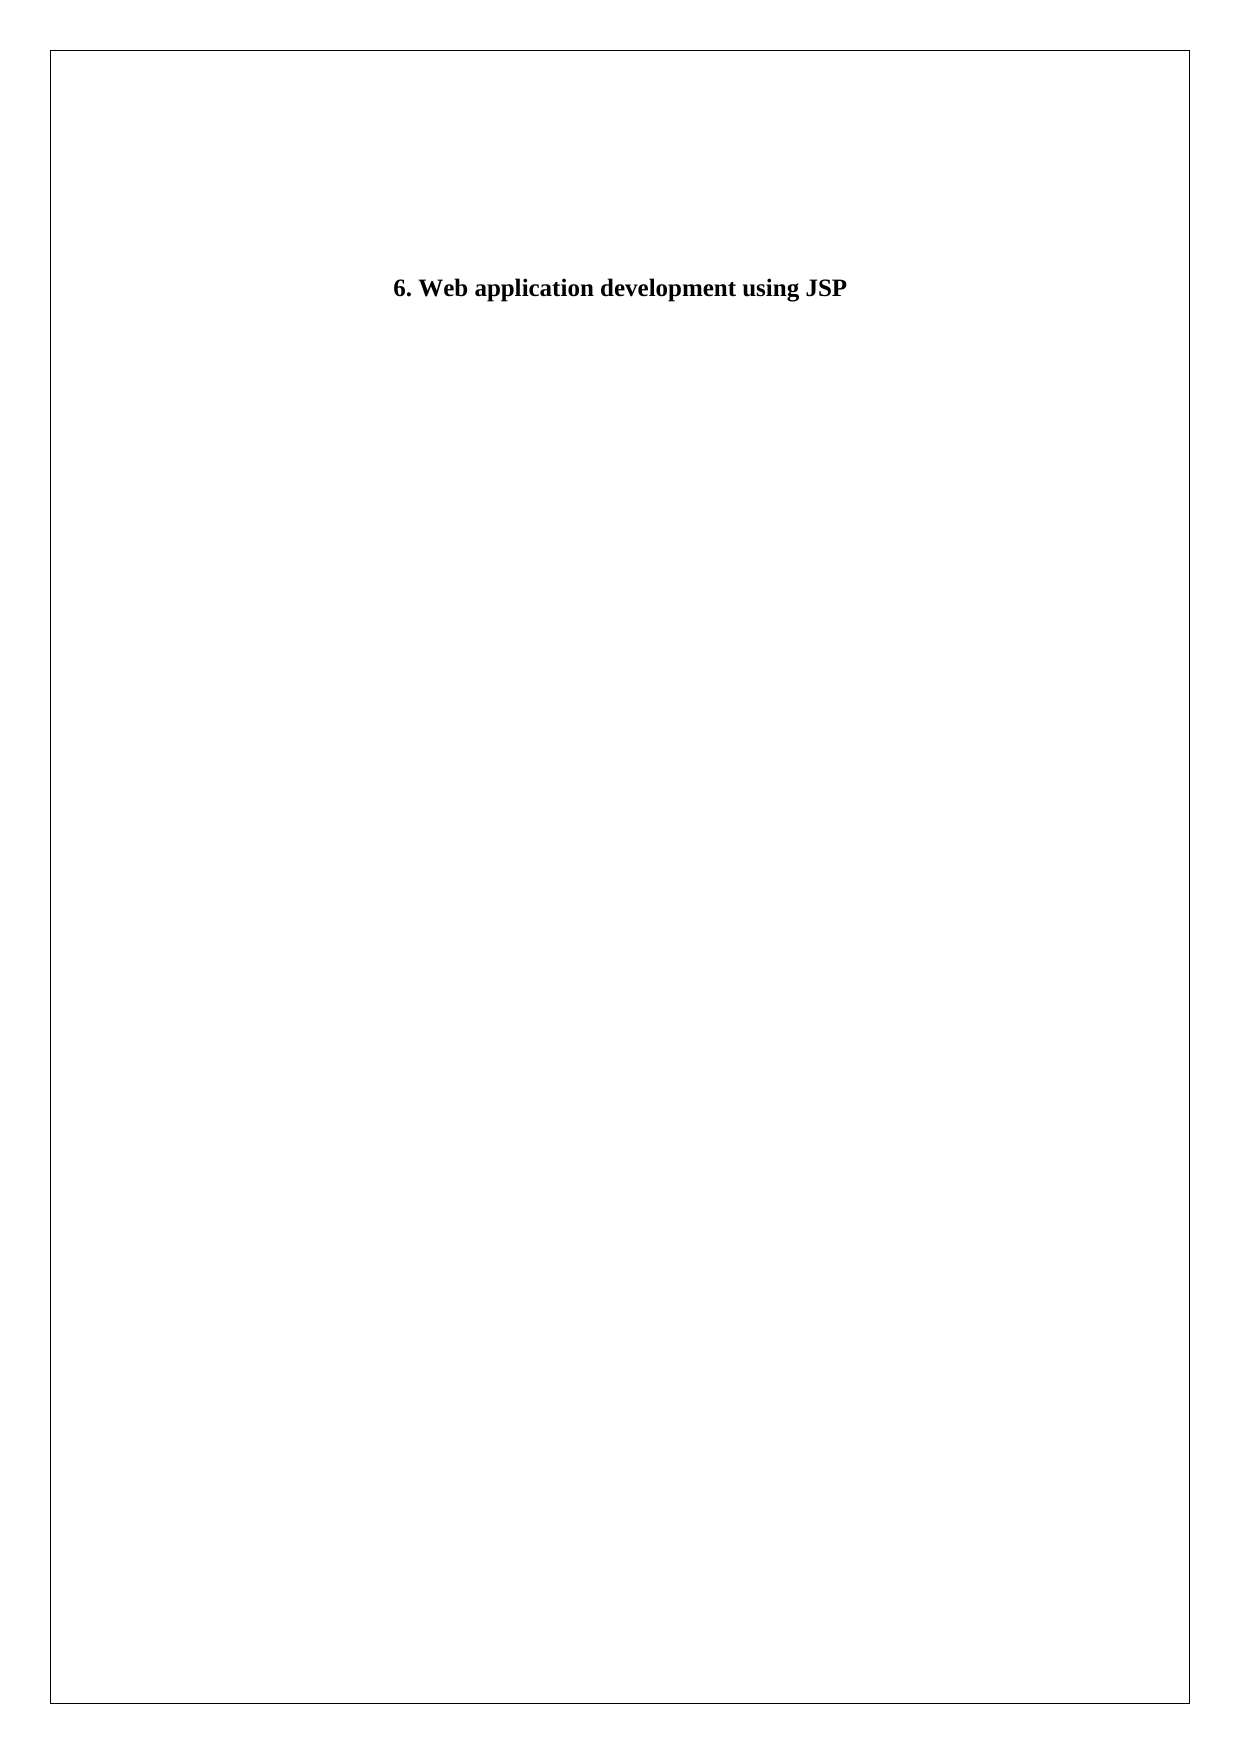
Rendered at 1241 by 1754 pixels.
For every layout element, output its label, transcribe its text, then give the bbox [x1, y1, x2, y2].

text 6. Web application development using JSP [150, 273, 1090, 302]
